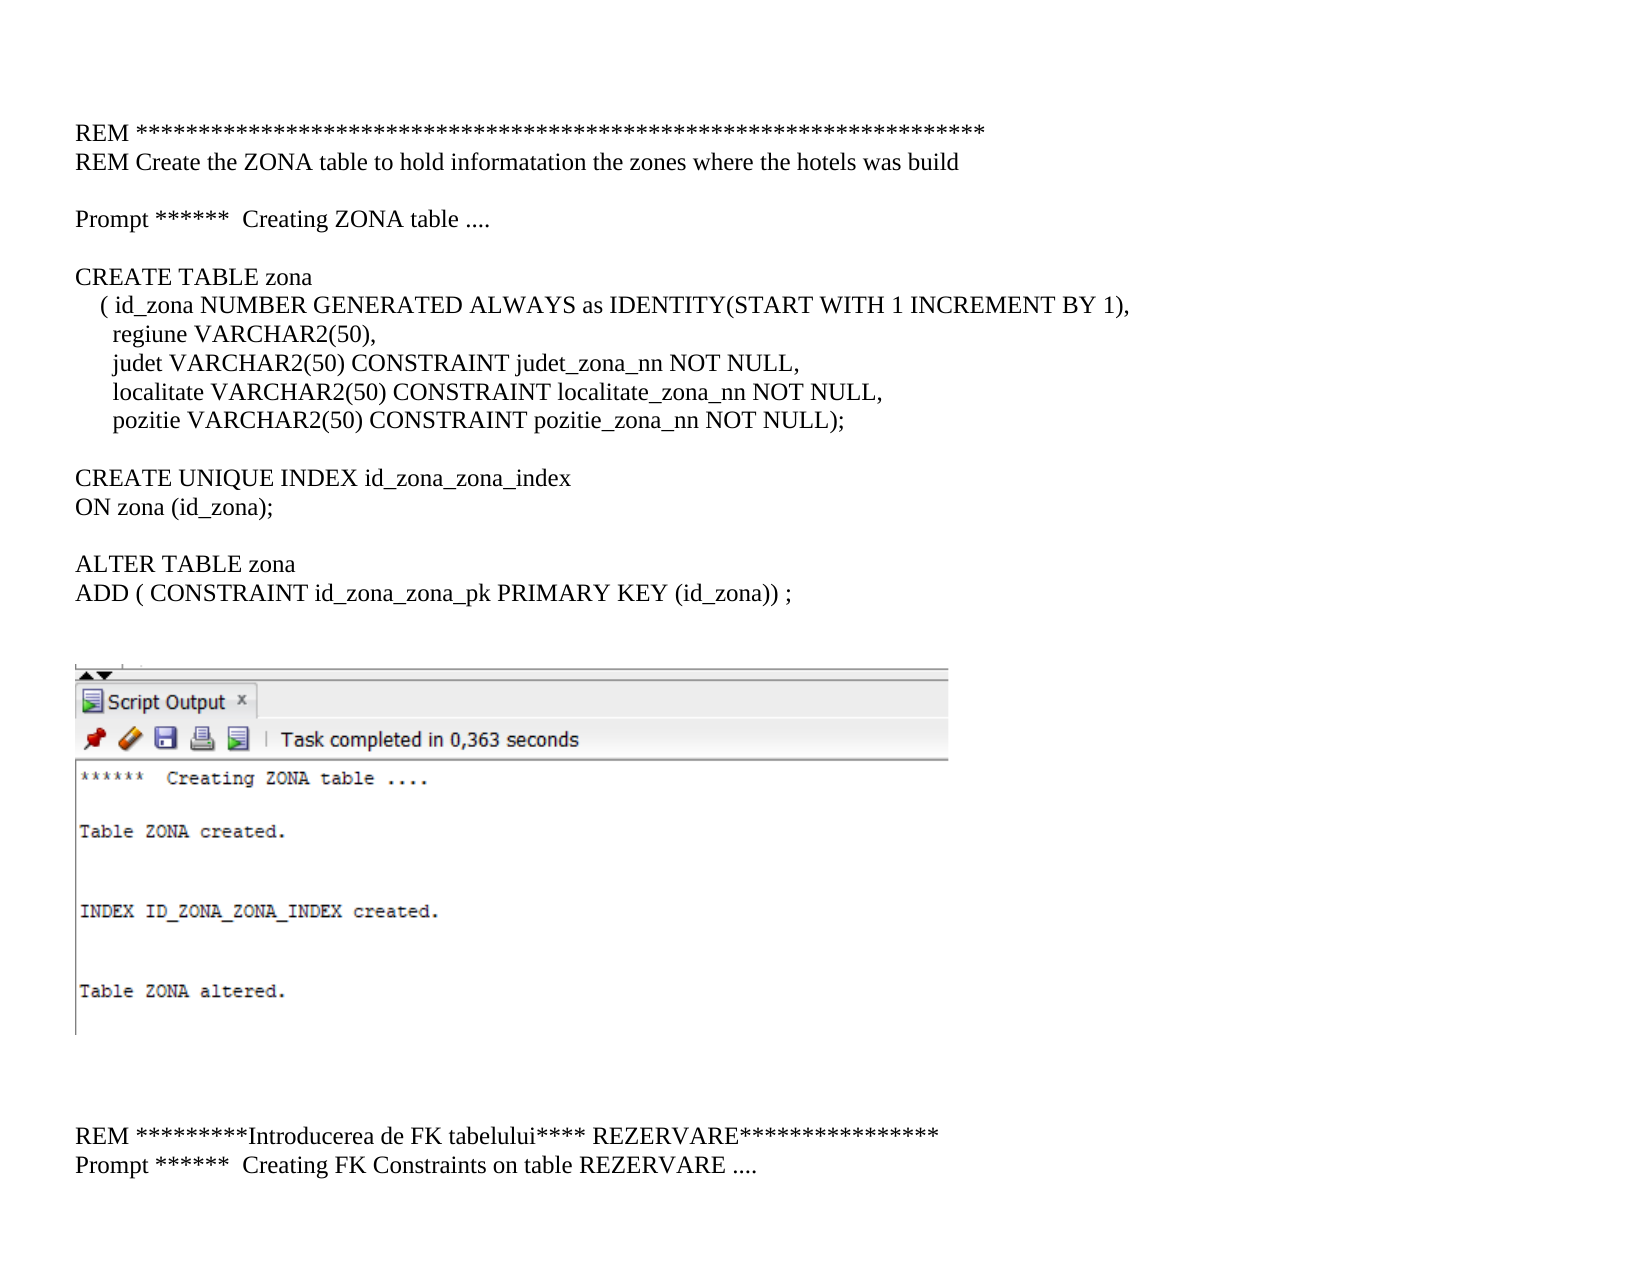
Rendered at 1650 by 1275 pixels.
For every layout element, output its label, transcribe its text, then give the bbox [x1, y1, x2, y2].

text REM ******************************************************************** [75, 118, 1575, 147]
text ADD ( CONSTRAINT id_zona_zona_pk PRIMARY KEY (id_zona)) ; [75, 578, 1575, 607]
text CREATE UNIQUE INDEX id_zona_zona_index [75, 463, 1575, 492]
text Prompt ****** Creating ZONA table .... [75, 204, 1575, 233]
text judet VARCHAR2(50) CONSTRAINT judet_zona_nn NOT NULL, [75, 348, 1575, 377]
text ALTER TABLE zona [75, 549, 1575, 578]
text CREATE TABLE zona [75, 262, 1575, 291]
text ( id_zona NUMBER GENERATED ALWAYS as IDENTITY(START WITH 1 INCREMENT BY 1), [75, 291, 1575, 319]
text REM *********Introducerea de FK tabelului**** REZERVARE**************** [75, 1121, 1575, 1150]
text ON zona (id_zona); [75, 492, 1575, 521]
text regiune VARCHAR2(50), [75, 319, 1575, 348]
text Prompt ****** Creating FK Constraints on table REZERVARE .... [75, 1150, 1575, 1178]
text pozitie VARCHAR2(50) CONSTRAINT pozitie_zona_nn NOT NULL); [75, 406, 1575, 434]
picture [75, 664, 949, 1035]
text REM Create the ZONA table to hold informatation the zones where the hotels was build [75, 147, 1575, 176]
text localitate VARCHAR2(50) CONSTRAINT localitate_zona_nn NOT NULL, [75, 377, 1575, 406]
